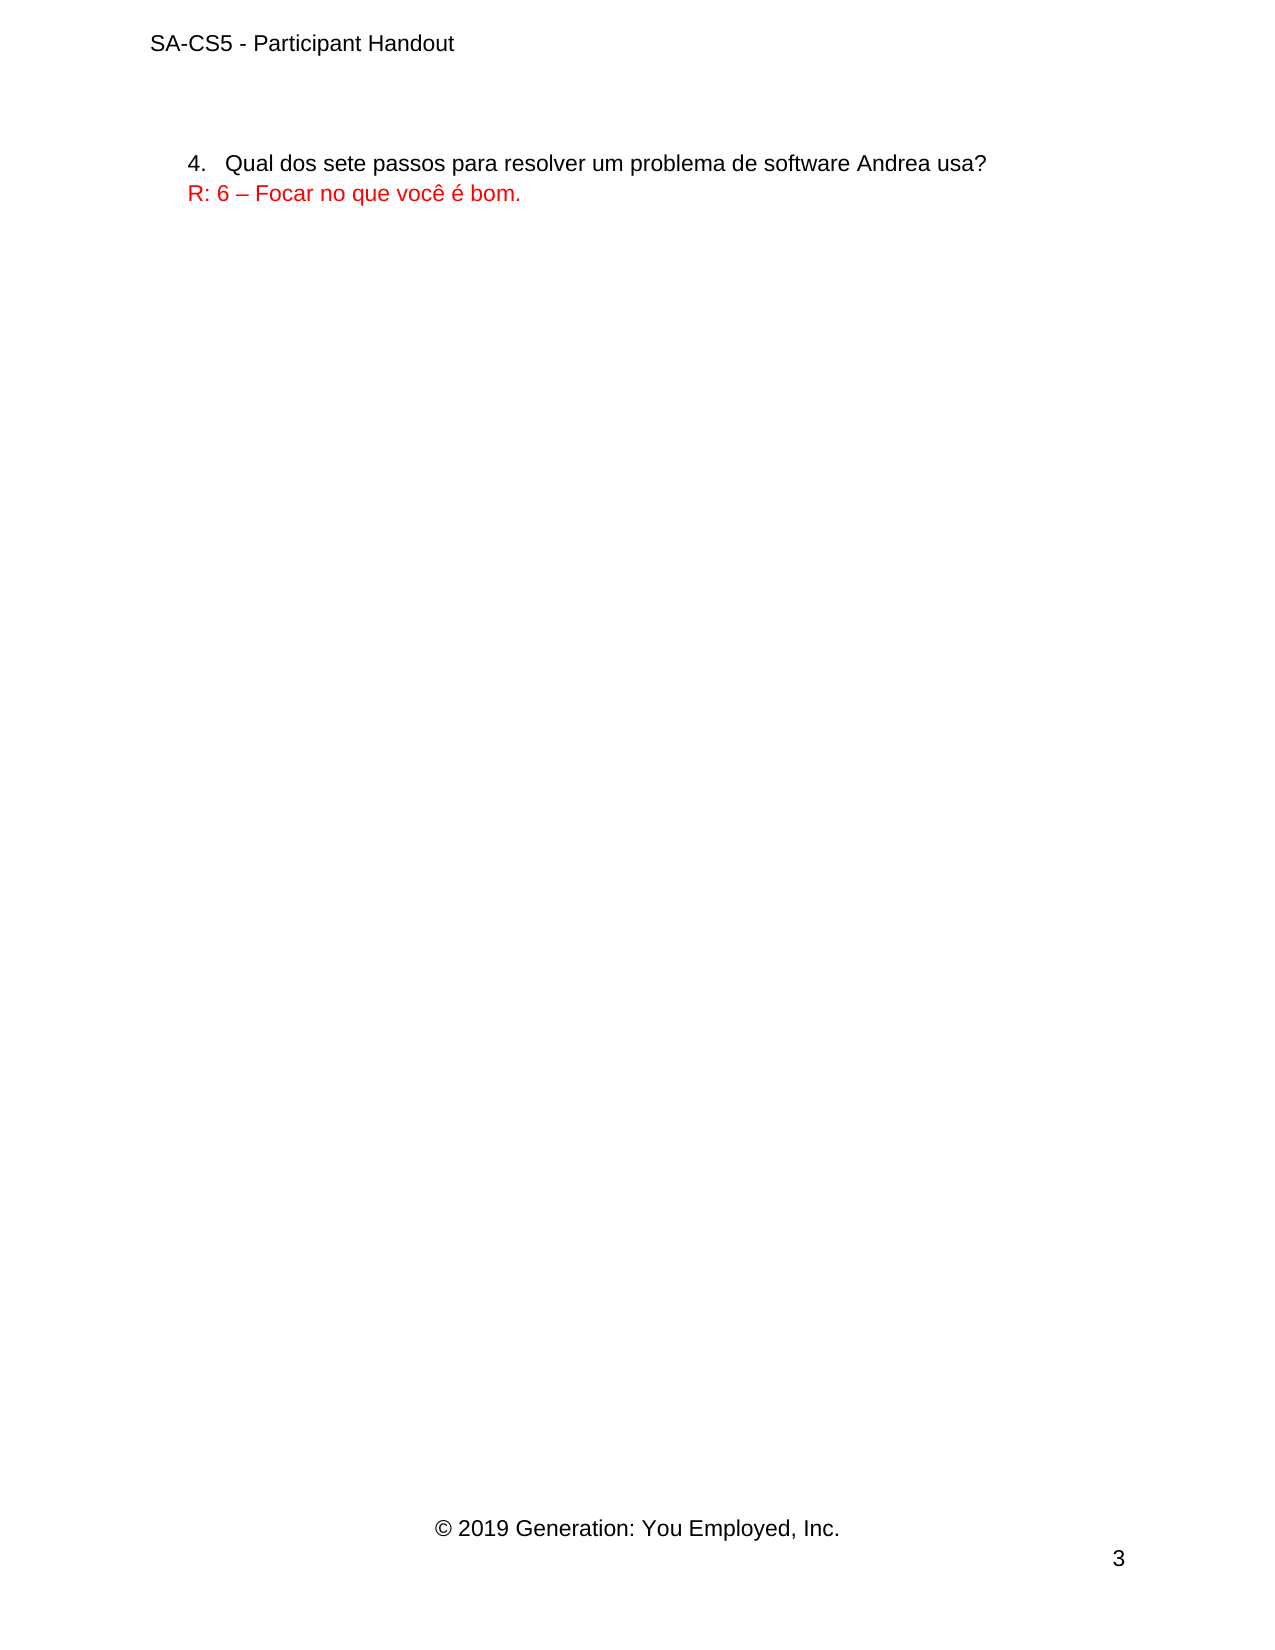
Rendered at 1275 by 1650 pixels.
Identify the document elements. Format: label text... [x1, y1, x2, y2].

text R: 6 – Focar no que você é bom. [187, 180, 1125, 207]
list Qual dos sete passos para resolver um problema de software Andrea usa? [187, 150, 1125, 176]
